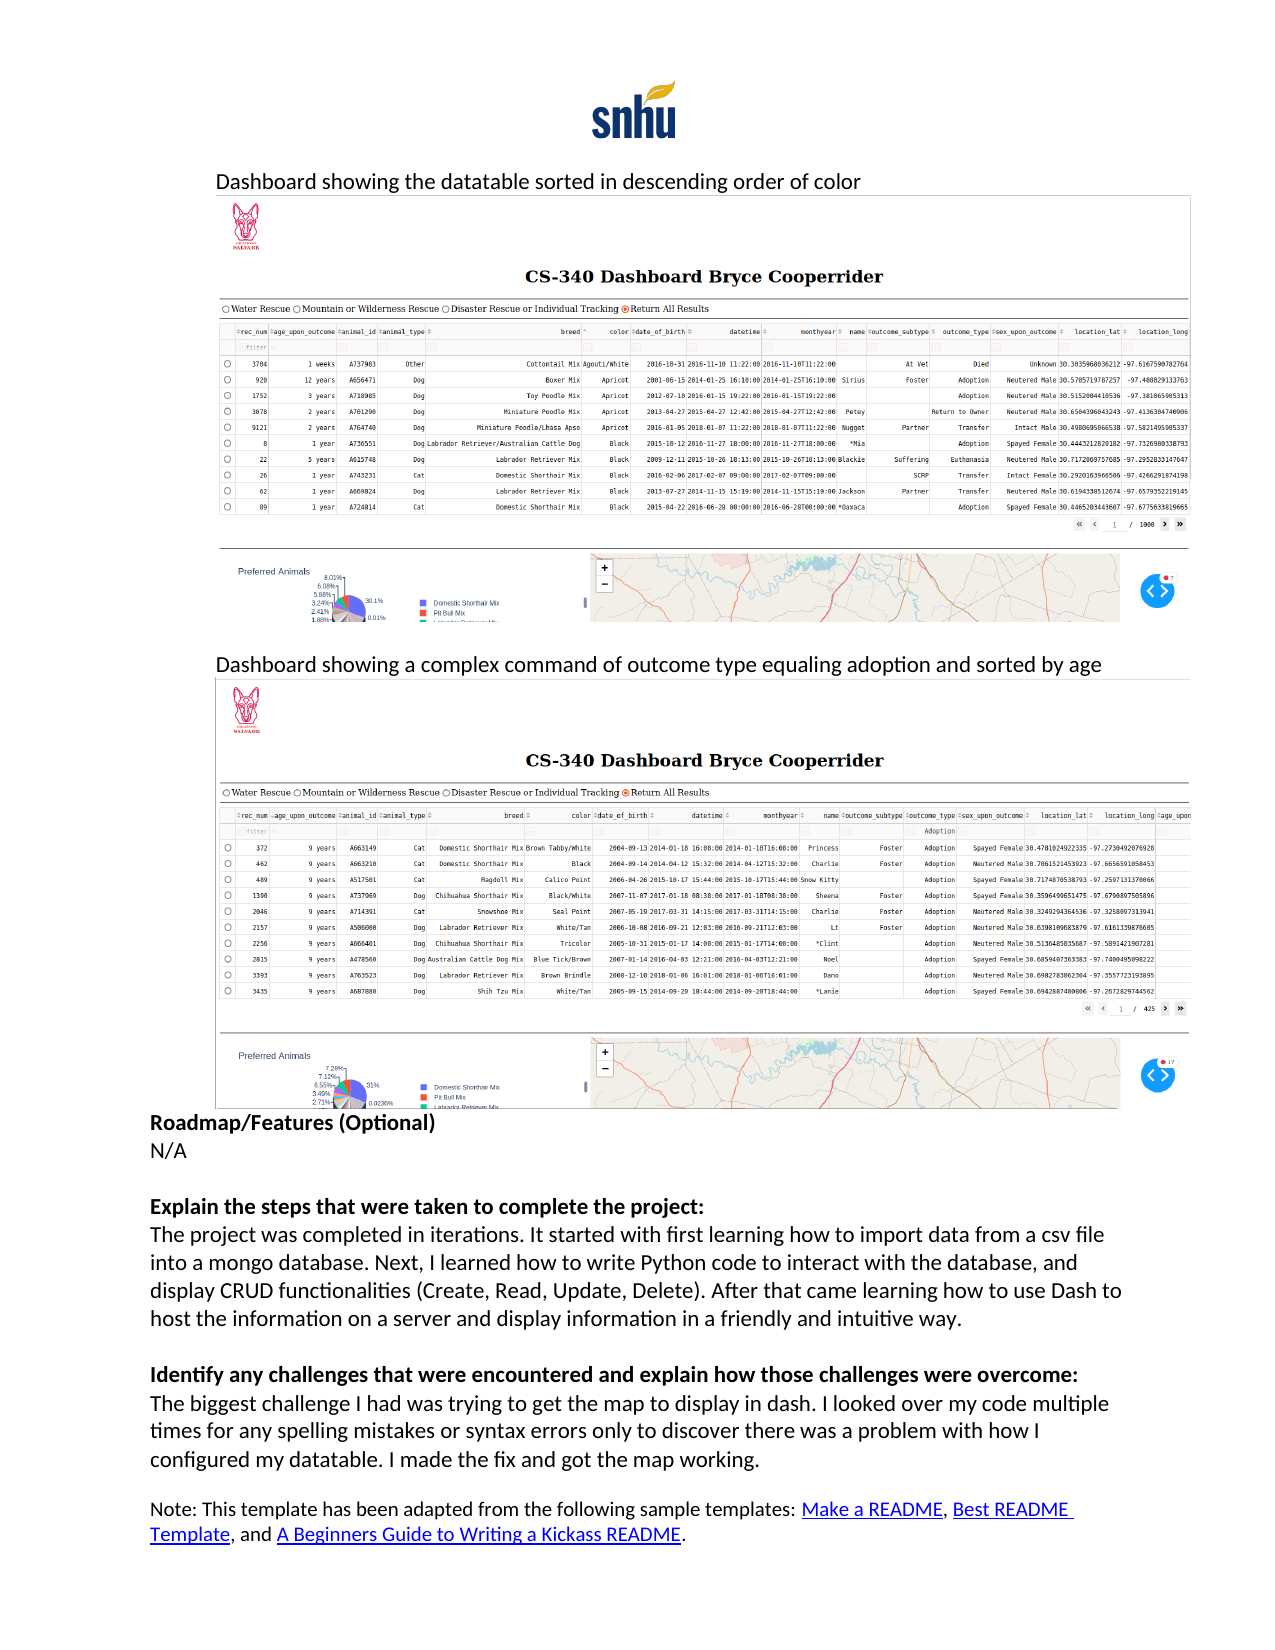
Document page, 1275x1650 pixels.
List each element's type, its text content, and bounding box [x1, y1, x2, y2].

text The biggest challenge I had was trying to get the map to display in dash. I looked over my code multiple times for any spelling mistakes or syntax errors only to discover there was a problem with how I configured my datatable. I made the fix and got the map working. [150, 1389, 1125, 1473]
text Explain the steps that were taken to complete the project: [150, 1192, 1125, 1221]
text The project was completed in iterations. It started with first learning how to import data from a csv file into a mongo database. Next, I learned how to write Python code to interact with the database, and display CRUD functionalities (Create, Read, Update, Delete). After that came learning how to use Dash to host the information on a server and display information in a friendly and intuitive way. [150, 1221, 1125, 1333]
text Dashboard showing the datatable sorted in descending order of color [150, 167, 1125, 195]
text Identify any challenges that were encountered and explain how those challenges were overcome: [150, 1361, 1125, 1389]
text Dashboard showing a complex command of outcome type equaling adoption and sorted by age [150, 650, 1125, 678]
picture [215, 677, 1191, 1109]
picture [215, 195, 1191, 622]
subtitle Roadmap/Features (Optional) [150, 1108, 1125, 1136]
text N/A [150, 1136, 1125, 1164]
picture [573, 75, 702, 147]
